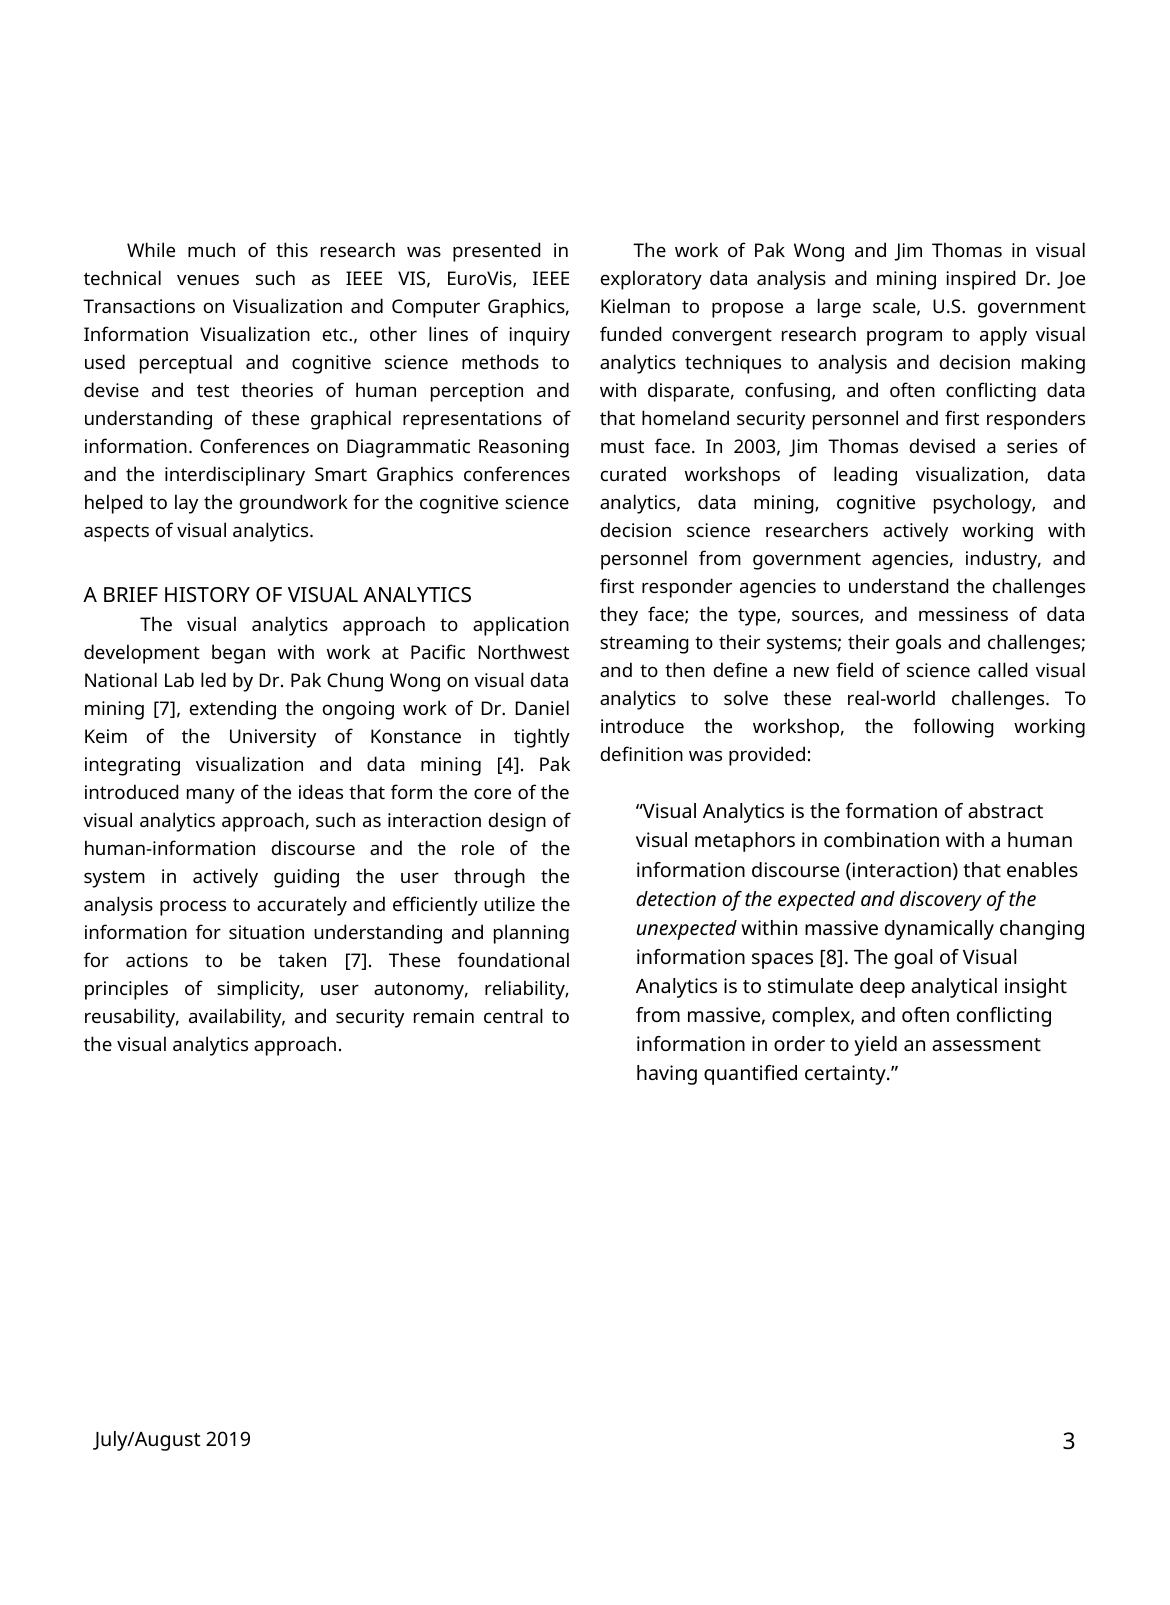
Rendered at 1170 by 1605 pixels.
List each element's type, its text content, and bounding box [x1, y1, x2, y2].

text The visual analytics approach to application development began with work at Pacific Northwest National Lab led by Dr. Pak Chung Wong on visual data mining [7], extending the ongoing work of Dr. Daniel Keim of the University of Konstance in tightly integrating visualization and data mining [4]. Pak introduced many of the ideas that form the core of the visual analytics approach, such as interaction design of human-information discourse and the role of the system in actively guiding the user through the analysis process to accurately and efficiently utilize the information for situation understanding and planning for actions to be taken [7]. These foundational principles of simplicity, user autonomy, reliability, reusability, availability, and security remain central to the visual analytics approach. [83, 611, 570, 1057]
text “Visual Analytics is the formation of abstract visual metaphors in combination with a human information discourse (interaction) that enables detection of the expected and discovery of the unexpected within massive dynamically changing information spaces [8]. The goal of Visual Analytics is to stimulate deep analytical insight from massive, complex, and often conflicting information in order to yield an assessment having quantified certainty.” [636, 798, 1087, 1086]
subtitle A brief history of Visual Analytics [83, 580, 570, 608]
text While much of this research was presented in technical venues such as IEEE VIS, EuroVis, IEEE Transactions on Visualization and Computer Graphics, Information Visualization etc., other lines of inquiry used perceptual and cognitive science methods to devise and test theories of human perception and understanding of these graphical representations of information. Conferences on Diagrammatic Reasoning and the interdisciplinary Smart Graphics conferences helped to lay the groundwork for the cognitive science aspects of visual analytics. [83, 237, 570, 543]
text The work of Pak Wong and Jim Thomas in visual exploratory data analysis and mining inspired Dr. Joe Kielman to propose a large scale, U.S. government funded convergent research program to apply visual analytics techniques to analysis and decision making with disparate, confusing, and often conflicting data that homeland security personnel and first responders must face. In 2003, Jim Thomas devised a series of curated workshops of leading visualization, data analytics, data mining, cognitive psychology, and decision science researchers actively working with personnel from government agencies, industry, and first responder agencies to understand the challenges they face; the type, sources, and messiness of data streaming to their systems; their goals and challenges; and to then define a new field of science called visual analytics to solve these real-world challenges. To introduce the workshop, the following working definition was provided: [599, 237, 1087, 767]
